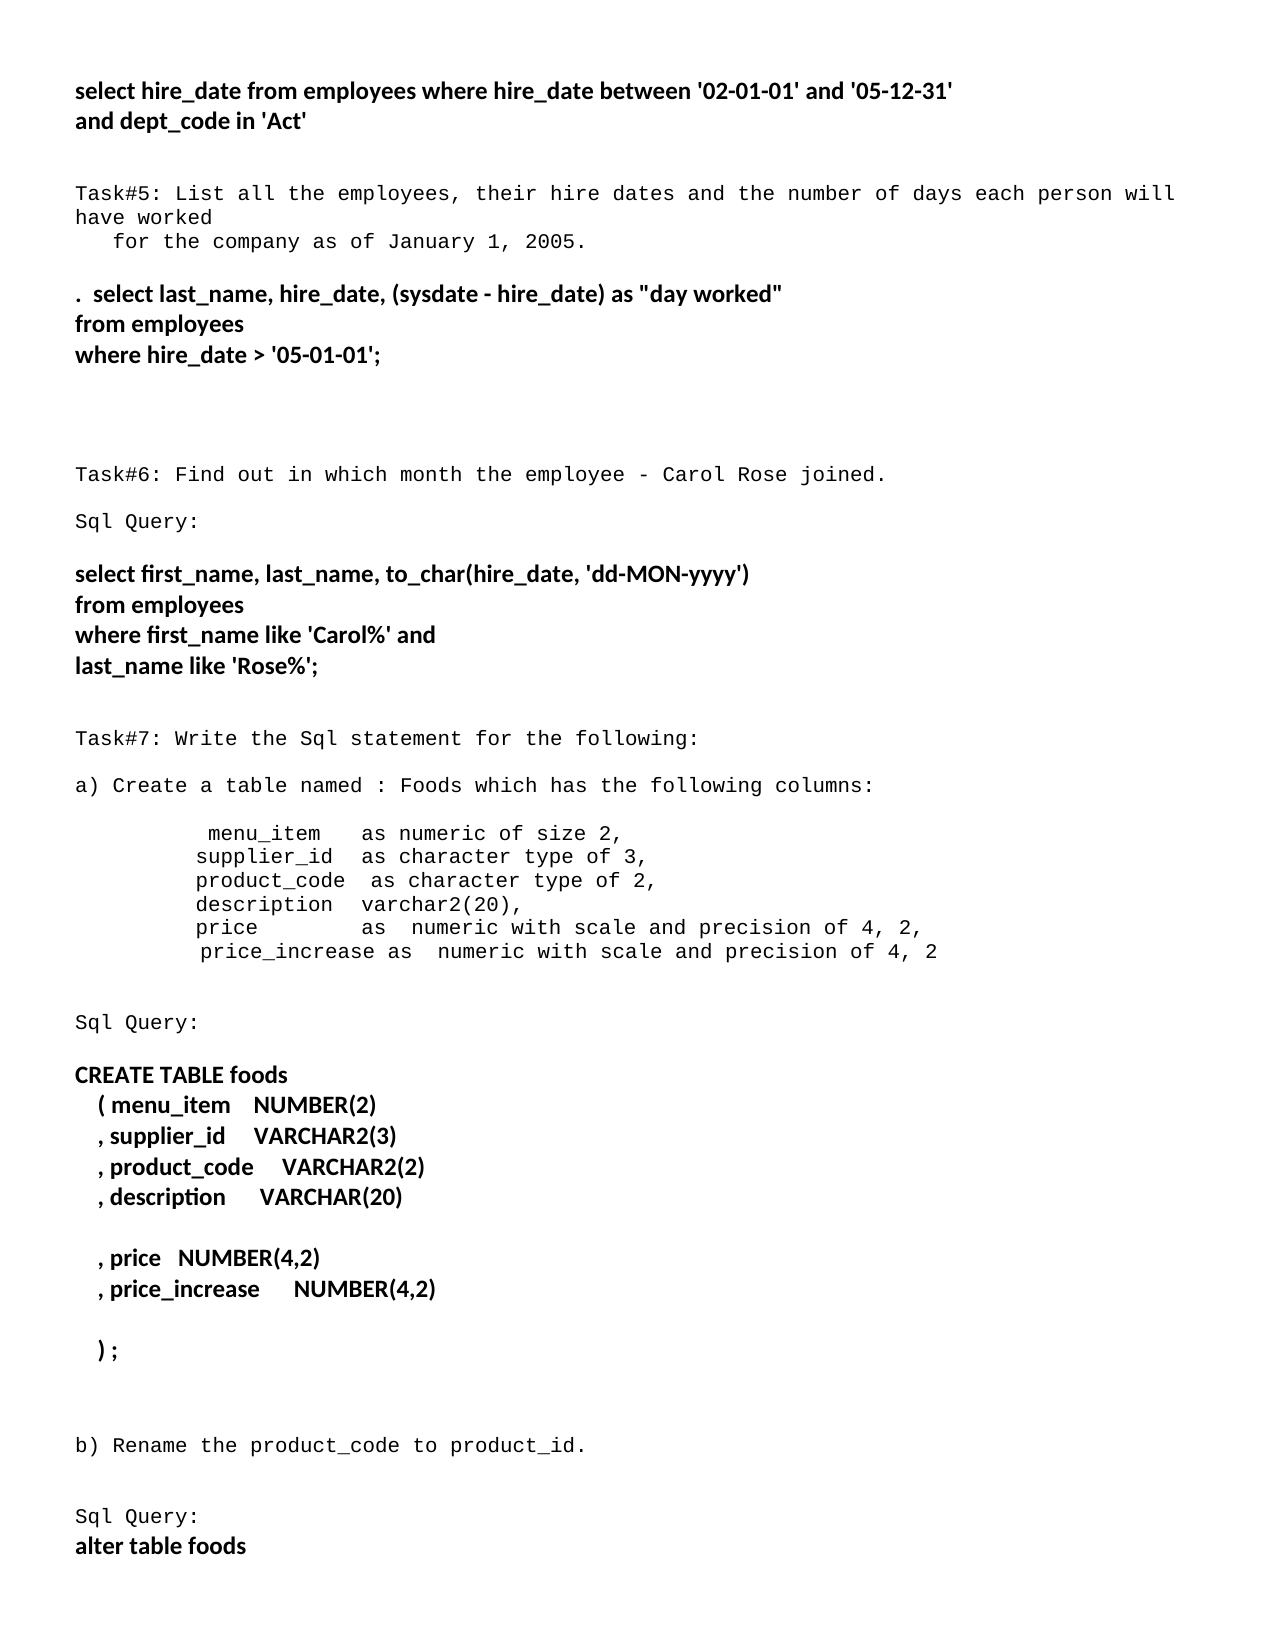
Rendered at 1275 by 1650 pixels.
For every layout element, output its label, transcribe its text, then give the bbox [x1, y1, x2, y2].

text , product_code VARCHAR2(2) [75, 1151, 1200, 1181]
text alter table foods [75, 1530, 1200, 1560]
text select hire_date from employees where hire_date between '02-01-01' and '05-12-31' [75, 75, 1200, 106]
text Sql Query: [75, 1012, 1200, 1035]
text where hire_date > '05-01-01'; [75, 339, 1200, 369]
text price as numeric with scale and precision of 4, 2, [75, 917, 1200, 941]
text Sql Query: [75, 1506, 1200, 1530]
text , price_increase NUMBER(4,2) [75, 1273, 1200, 1303]
text ( menu_item NUMBER(2) [75, 1089, 1200, 1120]
text b) Rename the product_code to product_id. [75, 1435, 1200, 1459]
text a) Create a table named : Foods which has the following columns: [75, 775, 1200, 799]
text , description VARCHAR(20) [75, 1181, 1200, 1212]
text where first_name like 'Carol%' and [75, 620, 1200, 650]
text select first_name, last_name, to_char(hire_date, 'dd-MON-yyyy') [75, 559, 1200, 589]
text last_name like 'Rose%'; [75, 650, 1200, 681]
text and dept_code in 'Act' [75, 106, 1200, 136]
text Task#7: Write the Sql statement for the following: [75, 728, 1200, 752]
text , supplier_id VARCHAR2(3) [75, 1120, 1200, 1151]
text , price NUMBER(4,2) [75, 1242, 1200, 1273]
text description varchar2(20), [75, 893, 1200, 917]
text for the company as of January 1, 2005. [75, 231, 1200, 254]
text from employees [75, 589, 1200, 620]
text Task#6: Find out in which month the employee - Carol Rose joined. [75, 464, 1200, 488]
text supplier_id as character type of 3, [75, 846, 1200, 870]
text Task#5: List all the employees, their hire dates and the number of days each person will have worked [75, 183, 1200, 231]
text price_increase as numeric with scale and precision of 4, 2 [75, 941, 1200, 964]
text CREATE TABLE foods [75, 1059, 1200, 1089]
text from employees [75, 308, 1200, 339]
text ) ; [75, 1334, 1200, 1364]
text menu_item as numeric of size 2, [75, 823, 1200, 846]
text . select last_name, hire_date, (sysdate - hire_date) as "day worked" [75, 278, 1200, 308]
text product_code as character type of 2, [75, 870, 1200, 893]
text Sql Query: [75, 511, 1200, 535]
